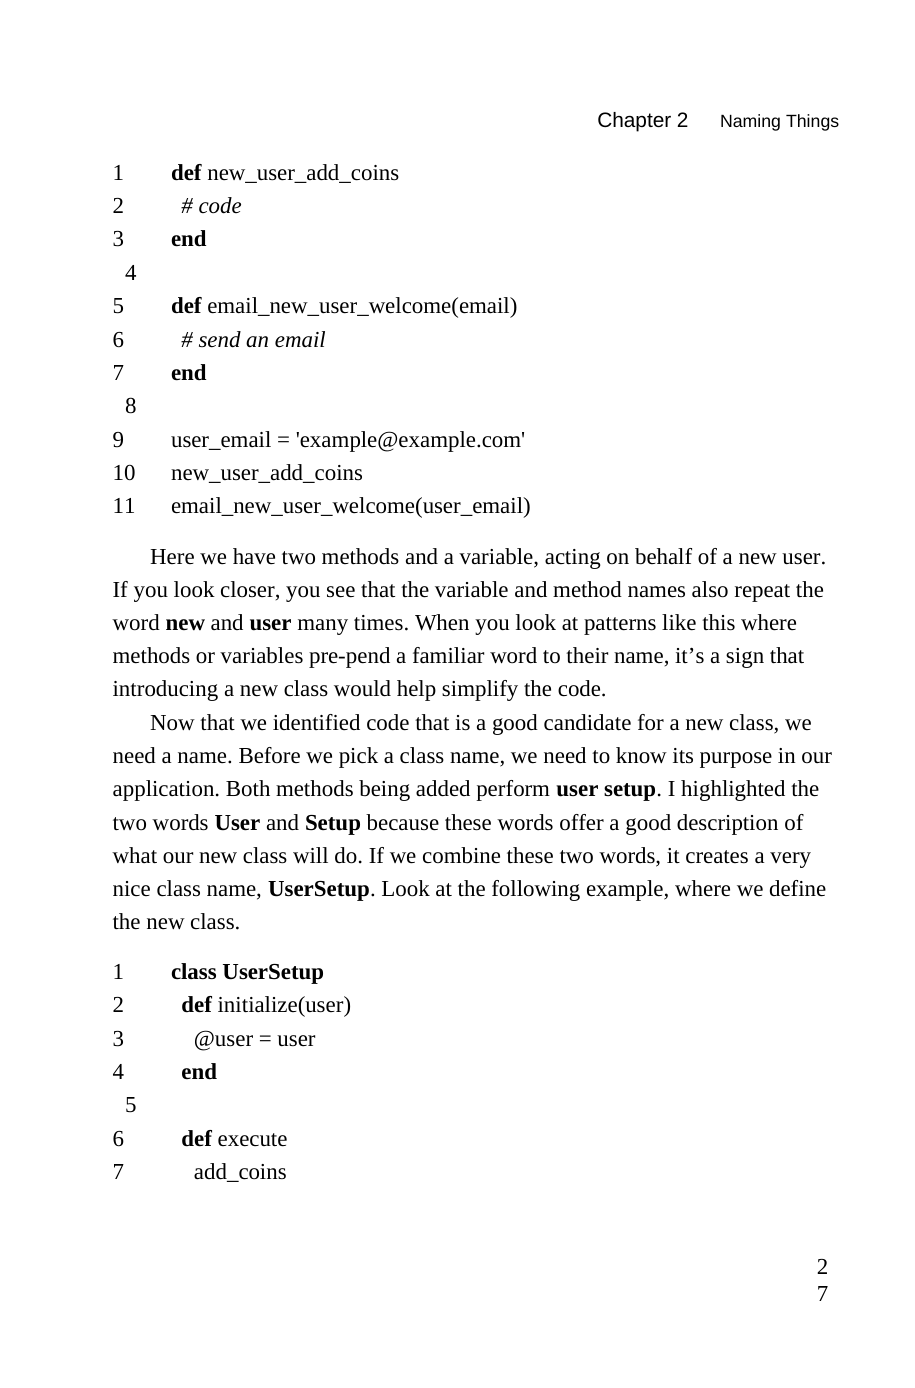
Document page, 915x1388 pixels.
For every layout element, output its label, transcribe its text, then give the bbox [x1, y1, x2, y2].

list def execute [112, 1125, 839, 1151]
list email_new_user_welcome(user_email) [112, 492, 839, 519]
list add_coins [112, 1158, 839, 1184]
list end [112, 226, 839, 252]
text 4 [125, 259, 839, 285]
list def new_user_add_coins [112, 159, 839, 185]
list def email_new_user_welcome(email) [112, 292, 839, 319]
text 8 [125, 392, 839, 419]
list # send an email [112, 326, 839, 352]
list user_email = 'example@example.com' [112, 426, 839, 452]
text Here we have two methods and a variable, acting on behalf of a new user. If you look closer, you see that the variable and method names also repeat the word new and user many times. When you look at patterns like this where methods or variables pre-pend a familiar word to their name, it’s a sign that introducing a new class would help simplify the code. [112, 543, 828, 701]
list # code [112, 192, 839, 219]
text 27 [817, 1253, 839, 1306]
list def initialize(user) [112, 992, 839, 1018]
text Now that we identified code that is a good candidate for a new class, we need a name. Before we pick a class name, we need to know its purpose in our application. Both methods being added perform user setup. I highlighted the two words User and Setup because these words offer a good description of what our new class will do. If we combine these two words, it creates a very nice class name, UserSetup. Look at the following example, where we define the new class. [112, 709, 839, 934]
list new_user_add_coins [112, 459, 839, 485]
text 5 [125, 1092, 839, 1118]
list class UserSetup [112, 958, 839, 984]
text Chapter 2 Naming Things [112, 108, 839, 132]
list @user = user [112, 1025, 839, 1051]
list end [112, 359, 839, 385]
list end [112, 1058, 839, 1084]
